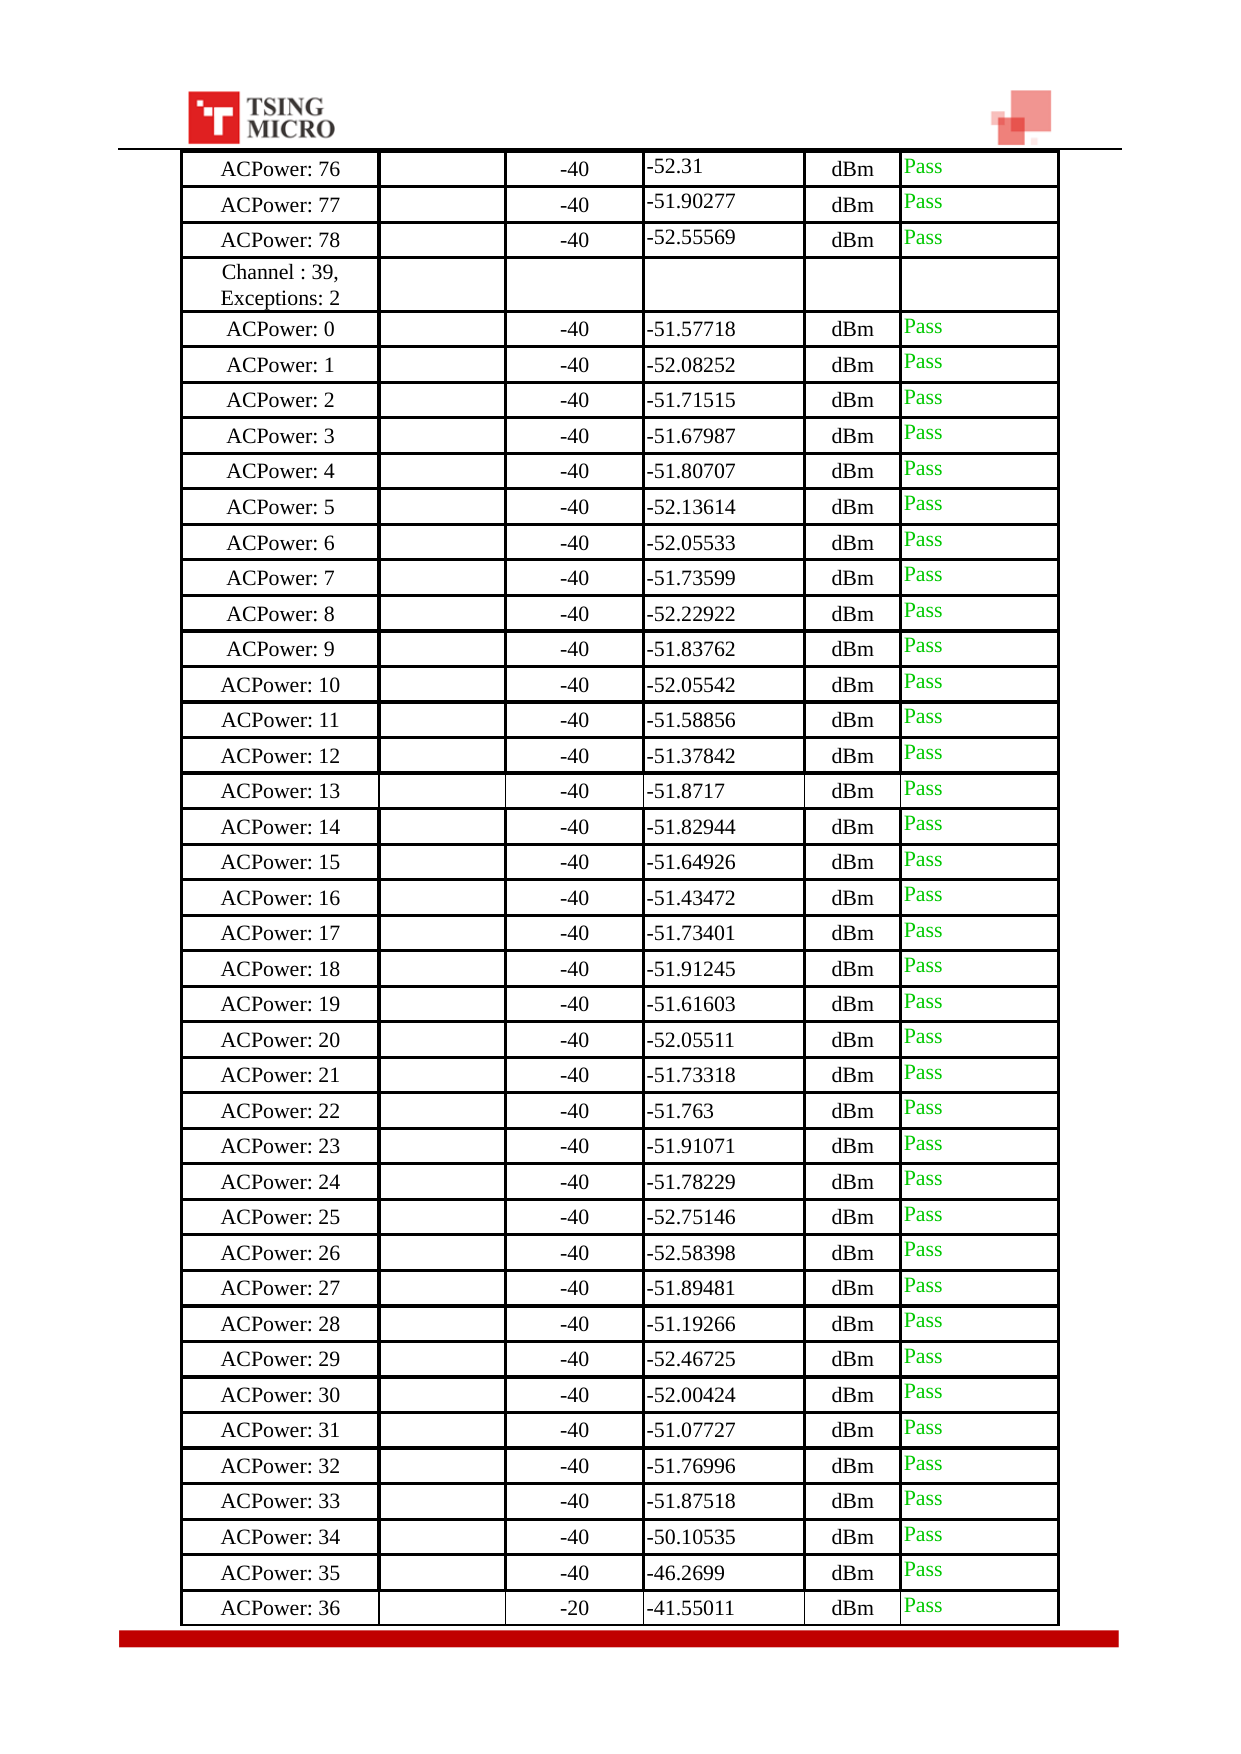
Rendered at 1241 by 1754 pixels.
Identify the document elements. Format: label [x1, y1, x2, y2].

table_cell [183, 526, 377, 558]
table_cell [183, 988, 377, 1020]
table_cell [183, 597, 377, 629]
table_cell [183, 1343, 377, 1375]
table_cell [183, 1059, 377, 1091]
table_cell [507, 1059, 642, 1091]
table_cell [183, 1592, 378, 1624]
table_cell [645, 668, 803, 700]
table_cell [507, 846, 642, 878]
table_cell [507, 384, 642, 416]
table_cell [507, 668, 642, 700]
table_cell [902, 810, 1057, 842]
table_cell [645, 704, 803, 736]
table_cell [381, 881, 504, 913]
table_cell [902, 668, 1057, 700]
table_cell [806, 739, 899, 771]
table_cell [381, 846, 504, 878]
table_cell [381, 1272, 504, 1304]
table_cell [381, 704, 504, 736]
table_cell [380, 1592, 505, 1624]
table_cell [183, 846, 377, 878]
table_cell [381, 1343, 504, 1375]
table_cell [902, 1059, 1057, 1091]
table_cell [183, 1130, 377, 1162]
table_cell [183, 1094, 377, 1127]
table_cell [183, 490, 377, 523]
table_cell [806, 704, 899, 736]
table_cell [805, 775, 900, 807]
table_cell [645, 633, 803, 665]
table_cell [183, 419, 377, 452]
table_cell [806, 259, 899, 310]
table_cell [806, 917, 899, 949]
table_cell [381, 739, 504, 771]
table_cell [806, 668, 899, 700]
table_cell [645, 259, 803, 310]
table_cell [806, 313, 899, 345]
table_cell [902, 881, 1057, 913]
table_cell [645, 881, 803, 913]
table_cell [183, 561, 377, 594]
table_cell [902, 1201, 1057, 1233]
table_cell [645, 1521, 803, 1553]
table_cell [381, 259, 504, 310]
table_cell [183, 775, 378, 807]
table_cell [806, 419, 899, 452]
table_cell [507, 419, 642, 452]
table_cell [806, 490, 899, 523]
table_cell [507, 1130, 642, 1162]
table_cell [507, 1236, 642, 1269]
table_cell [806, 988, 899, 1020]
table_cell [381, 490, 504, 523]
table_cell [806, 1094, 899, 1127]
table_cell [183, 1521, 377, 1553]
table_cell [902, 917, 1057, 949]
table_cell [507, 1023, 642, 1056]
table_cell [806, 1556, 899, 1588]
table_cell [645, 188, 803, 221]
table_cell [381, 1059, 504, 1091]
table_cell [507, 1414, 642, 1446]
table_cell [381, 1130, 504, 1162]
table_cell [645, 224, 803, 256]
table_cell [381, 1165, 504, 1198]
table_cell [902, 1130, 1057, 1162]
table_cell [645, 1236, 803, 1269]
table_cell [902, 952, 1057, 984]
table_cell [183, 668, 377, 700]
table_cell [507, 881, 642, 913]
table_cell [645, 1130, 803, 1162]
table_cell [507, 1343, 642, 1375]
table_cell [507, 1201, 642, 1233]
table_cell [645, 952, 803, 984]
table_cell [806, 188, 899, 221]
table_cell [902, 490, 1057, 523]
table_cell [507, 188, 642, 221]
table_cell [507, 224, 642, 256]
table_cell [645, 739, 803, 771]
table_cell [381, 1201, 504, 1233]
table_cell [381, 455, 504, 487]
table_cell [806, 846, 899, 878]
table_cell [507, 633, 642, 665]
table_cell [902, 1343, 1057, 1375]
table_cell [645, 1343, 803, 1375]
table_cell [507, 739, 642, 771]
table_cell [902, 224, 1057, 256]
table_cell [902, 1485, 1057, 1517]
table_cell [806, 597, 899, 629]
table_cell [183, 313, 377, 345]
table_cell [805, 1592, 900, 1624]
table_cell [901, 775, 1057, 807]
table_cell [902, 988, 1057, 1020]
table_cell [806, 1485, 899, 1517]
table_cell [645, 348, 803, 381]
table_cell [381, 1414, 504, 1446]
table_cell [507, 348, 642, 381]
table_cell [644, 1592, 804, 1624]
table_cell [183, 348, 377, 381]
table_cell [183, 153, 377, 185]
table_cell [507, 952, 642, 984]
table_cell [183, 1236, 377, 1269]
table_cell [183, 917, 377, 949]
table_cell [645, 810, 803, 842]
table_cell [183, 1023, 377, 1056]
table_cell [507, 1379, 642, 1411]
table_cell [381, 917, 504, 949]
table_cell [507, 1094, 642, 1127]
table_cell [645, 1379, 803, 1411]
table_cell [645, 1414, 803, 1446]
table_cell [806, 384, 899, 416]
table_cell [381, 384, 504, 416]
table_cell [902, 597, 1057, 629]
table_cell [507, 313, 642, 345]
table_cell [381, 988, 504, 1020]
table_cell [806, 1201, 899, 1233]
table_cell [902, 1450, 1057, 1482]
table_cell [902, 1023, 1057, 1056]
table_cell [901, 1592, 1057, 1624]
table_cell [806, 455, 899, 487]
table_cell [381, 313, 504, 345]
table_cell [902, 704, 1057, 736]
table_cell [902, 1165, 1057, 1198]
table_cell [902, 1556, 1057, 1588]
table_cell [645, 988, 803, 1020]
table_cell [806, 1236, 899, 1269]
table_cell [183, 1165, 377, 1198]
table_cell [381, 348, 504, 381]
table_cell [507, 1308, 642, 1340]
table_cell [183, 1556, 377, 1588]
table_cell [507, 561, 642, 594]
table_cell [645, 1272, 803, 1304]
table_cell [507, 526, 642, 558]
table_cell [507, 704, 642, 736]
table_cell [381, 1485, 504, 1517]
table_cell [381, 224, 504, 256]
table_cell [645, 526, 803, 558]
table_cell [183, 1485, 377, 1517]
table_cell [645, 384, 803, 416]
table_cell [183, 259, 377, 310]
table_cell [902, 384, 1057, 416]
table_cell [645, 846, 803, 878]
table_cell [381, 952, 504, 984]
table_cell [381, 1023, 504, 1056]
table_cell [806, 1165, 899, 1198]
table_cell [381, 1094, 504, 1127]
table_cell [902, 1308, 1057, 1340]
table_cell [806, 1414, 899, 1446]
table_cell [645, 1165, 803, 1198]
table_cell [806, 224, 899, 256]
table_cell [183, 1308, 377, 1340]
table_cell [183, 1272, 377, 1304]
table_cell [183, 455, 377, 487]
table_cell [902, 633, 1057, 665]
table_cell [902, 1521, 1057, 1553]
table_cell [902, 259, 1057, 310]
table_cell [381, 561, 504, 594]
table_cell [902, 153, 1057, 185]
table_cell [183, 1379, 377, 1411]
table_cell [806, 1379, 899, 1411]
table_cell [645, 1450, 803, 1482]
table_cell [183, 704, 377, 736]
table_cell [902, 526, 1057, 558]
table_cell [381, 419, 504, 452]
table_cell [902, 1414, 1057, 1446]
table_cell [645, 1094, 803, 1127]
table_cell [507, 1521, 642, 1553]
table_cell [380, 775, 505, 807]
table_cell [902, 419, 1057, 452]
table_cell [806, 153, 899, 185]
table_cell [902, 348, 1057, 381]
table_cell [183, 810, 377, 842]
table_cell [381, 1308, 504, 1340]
picture [187, 88, 1053, 146]
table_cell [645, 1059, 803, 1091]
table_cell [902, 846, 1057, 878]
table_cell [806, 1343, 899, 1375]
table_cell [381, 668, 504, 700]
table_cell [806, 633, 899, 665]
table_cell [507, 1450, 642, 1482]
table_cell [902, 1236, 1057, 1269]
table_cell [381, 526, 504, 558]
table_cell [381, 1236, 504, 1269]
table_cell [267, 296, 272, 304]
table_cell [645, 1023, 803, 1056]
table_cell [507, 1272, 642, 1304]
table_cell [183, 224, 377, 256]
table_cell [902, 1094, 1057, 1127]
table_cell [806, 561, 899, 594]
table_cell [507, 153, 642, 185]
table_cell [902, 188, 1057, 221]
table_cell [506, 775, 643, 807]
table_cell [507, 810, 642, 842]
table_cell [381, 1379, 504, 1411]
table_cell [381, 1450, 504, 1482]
picture [118, 1629, 1121, 1651]
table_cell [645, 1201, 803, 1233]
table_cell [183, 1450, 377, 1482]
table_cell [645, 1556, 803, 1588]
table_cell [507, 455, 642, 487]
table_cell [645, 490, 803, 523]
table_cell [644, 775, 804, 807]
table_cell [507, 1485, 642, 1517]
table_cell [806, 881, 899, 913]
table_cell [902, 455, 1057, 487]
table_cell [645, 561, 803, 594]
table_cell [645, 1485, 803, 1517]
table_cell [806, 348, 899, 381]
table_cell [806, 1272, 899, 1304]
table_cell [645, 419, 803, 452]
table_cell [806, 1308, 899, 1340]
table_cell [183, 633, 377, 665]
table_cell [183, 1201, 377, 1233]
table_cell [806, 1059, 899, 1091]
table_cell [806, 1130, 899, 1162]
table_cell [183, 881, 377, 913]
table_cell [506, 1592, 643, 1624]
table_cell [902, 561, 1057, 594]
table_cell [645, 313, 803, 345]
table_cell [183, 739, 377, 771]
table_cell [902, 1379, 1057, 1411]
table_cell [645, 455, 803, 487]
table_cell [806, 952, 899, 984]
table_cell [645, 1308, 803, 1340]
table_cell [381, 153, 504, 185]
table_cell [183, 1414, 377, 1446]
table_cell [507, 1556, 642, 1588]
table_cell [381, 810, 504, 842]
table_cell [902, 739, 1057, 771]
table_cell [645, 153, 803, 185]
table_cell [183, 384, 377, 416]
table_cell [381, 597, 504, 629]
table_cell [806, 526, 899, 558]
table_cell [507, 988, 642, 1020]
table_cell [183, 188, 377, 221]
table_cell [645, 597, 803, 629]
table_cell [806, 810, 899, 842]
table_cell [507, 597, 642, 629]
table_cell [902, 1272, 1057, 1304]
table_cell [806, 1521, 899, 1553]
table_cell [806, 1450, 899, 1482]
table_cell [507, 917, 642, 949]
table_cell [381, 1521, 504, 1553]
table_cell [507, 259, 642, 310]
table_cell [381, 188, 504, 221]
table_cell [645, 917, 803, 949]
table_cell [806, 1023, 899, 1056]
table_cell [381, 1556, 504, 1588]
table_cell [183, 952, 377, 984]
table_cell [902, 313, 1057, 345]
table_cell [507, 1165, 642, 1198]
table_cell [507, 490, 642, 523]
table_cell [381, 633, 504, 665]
